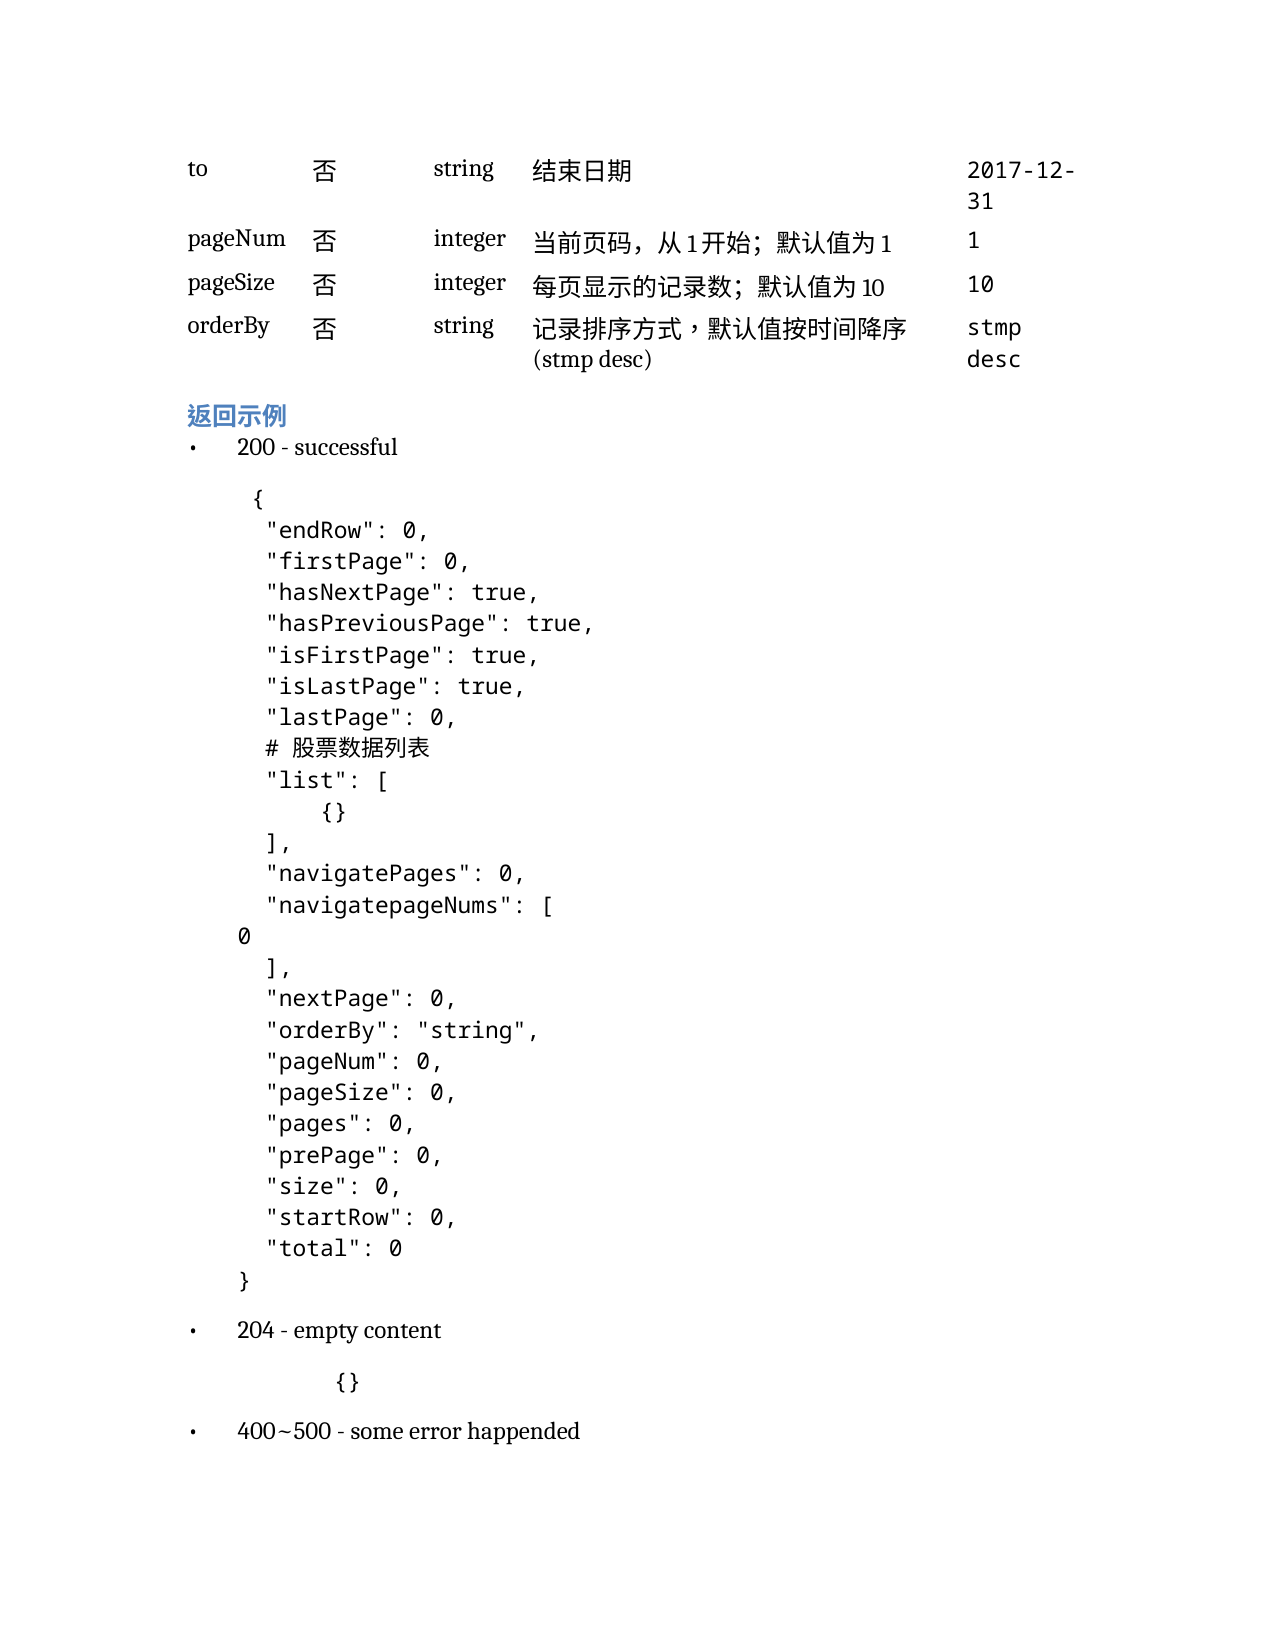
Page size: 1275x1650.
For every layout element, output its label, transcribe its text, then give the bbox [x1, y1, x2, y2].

table_cell 1 [955, 220, 1099, 264]
table_cell string [422, 150, 521, 220]
table_cell 否 [301, 150, 422, 220]
table_cell pageSize [176, 264, 301, 307]
list 400~500 - some error happended [187, 1417, 1087, 1446]
list { "endRow": 0, "firstPage": 0, "hasNextPage": true, "hasPreviousPage": true, "isFirstPage": true, "isLastPage": true, "lastPage": 0, # 股票数据列表 "list": [ {} ], "navigatePages": 0, "navigatepageNums": [ 0 ], "nextPage": 0, "orderBy": "string", "pageNum": 0, "pageSize": 0, "pages": 0, "prePage": 0, "size": 0, "startRow": 0, "total": 0 } [187, 482, 1087, 1295]
table_cell orderBy [176, 308, 301, 378]
table_cell 记录排序方式，默认值按时间降序(stmp desc) [521, 308, 955, 378]
table_cell 每页显示的记录数；默认值为10 [521, 264, 955, 307]
table_cell 2017-12-31 [955, 150, 1099, 220]
table_cell 否 [301, 308, 422, 378]
table_cell stmp desc [955, 308, 1099, 378]
list {} [187, 1365, 1087, 1396]
table_cell integer [422, 264, 521, 307]
table_cell string [422, 308, 521, 378]
table_cell pageNum [176, 220, 301, 264]
table_cell to [176, 150, 301, 220]
table_cell 当前页码，从1开始；默认值为1 [521, 220, 955, 264]
list 200 - successful [187, 433, 1087, 461]
table_cell 10 [955, 264, 1099, 307]
table_cell 否 [301, 220, 422, 264]
table_cell 结束日期 [521, 150, 955, 220]
subtitle 返回示例 [187, 399, 1087, 433]
list 204 - empty content [187, 1316, 1087, 1344]
table_cell integer [422, 220, 521, 264]
table_cell 否 [301, 264, 422, 307]
